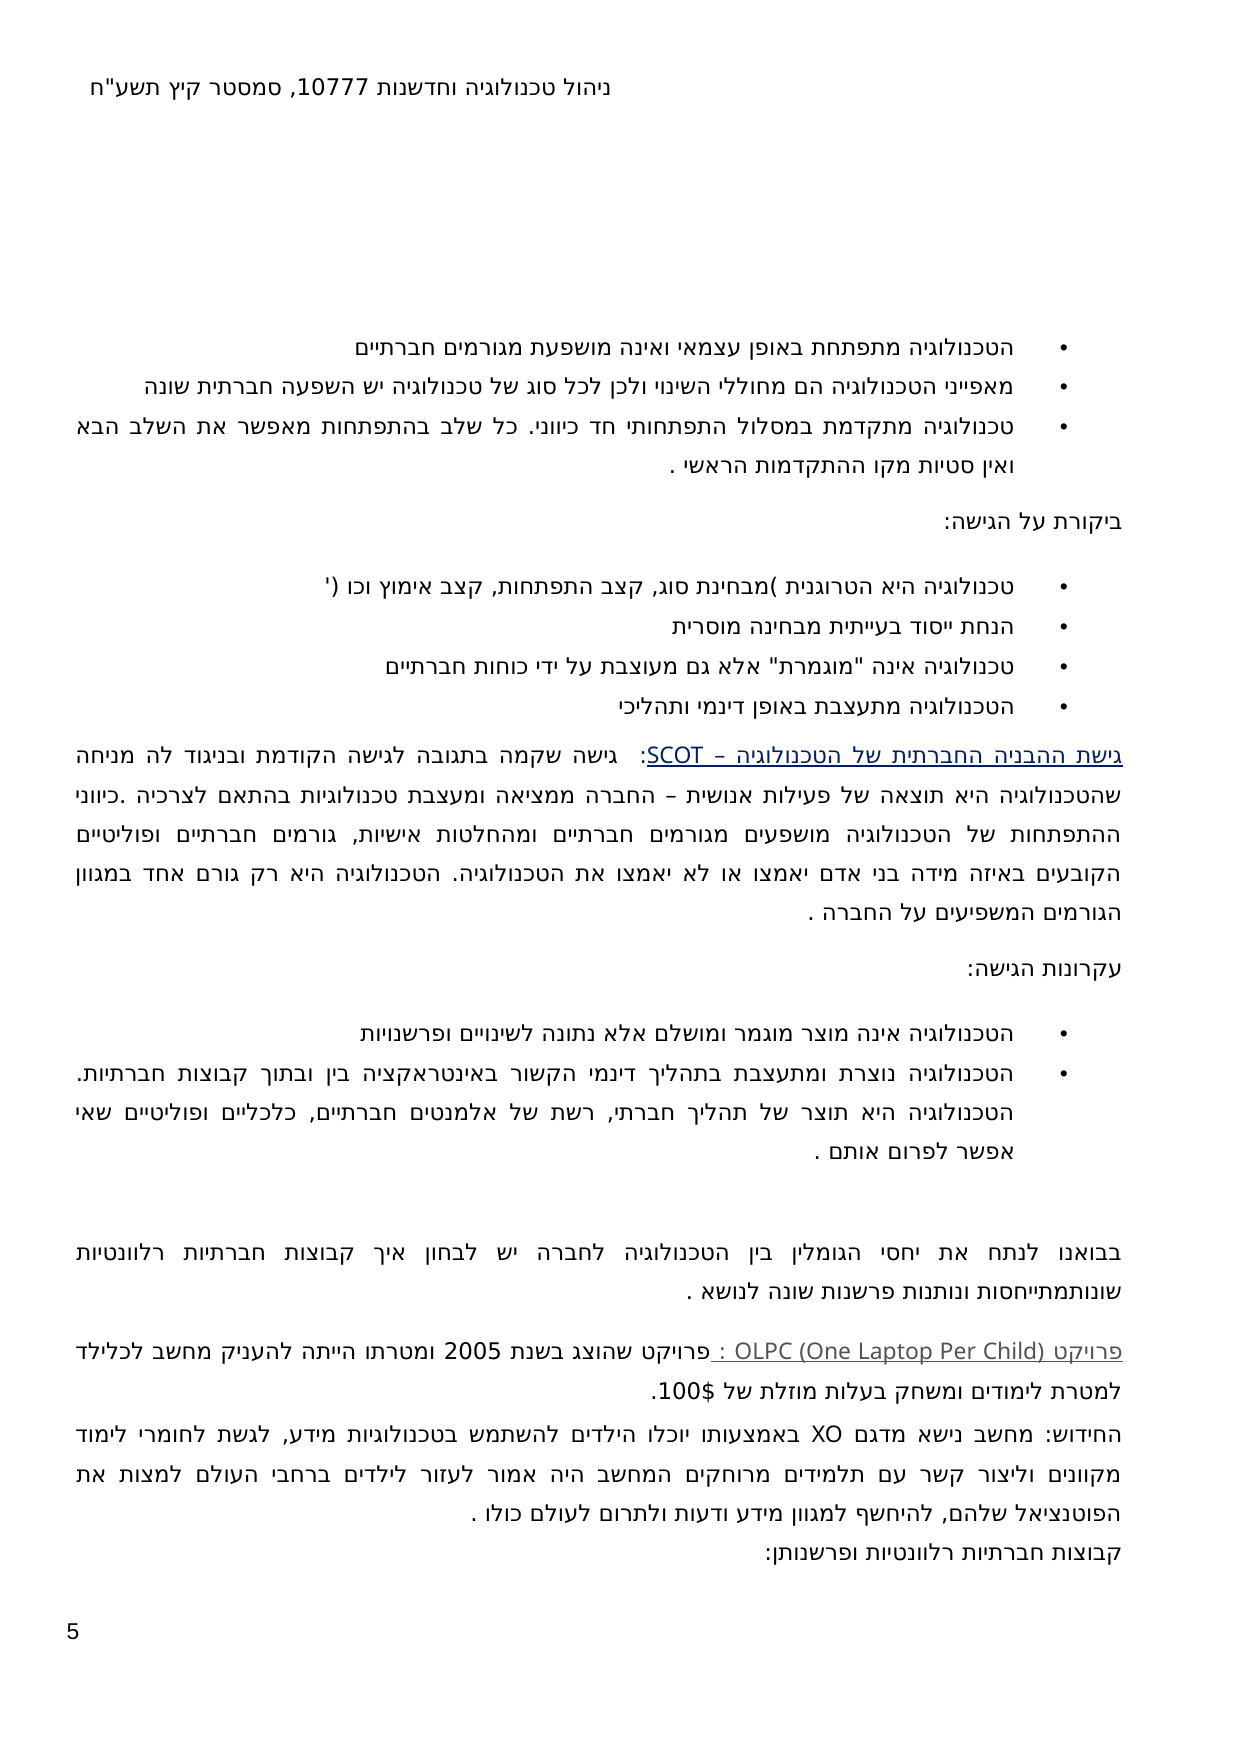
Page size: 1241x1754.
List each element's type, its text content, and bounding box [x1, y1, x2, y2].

text גישת ההבניה החברתית של הטכנולוגיה – SCOT: גישה שקמה בתגובה לגישה הקודמת ובניגוד לה מניחה שהטכנולוגיה היא תוצאה של פעילות אנושית – החברה ממציאה ומעצבת טכנולוגיות בהתאם לצרכיה .כיווני ההתפתחות של הטכנולוגיה מושפעים מגורמים חברתיים ומהחלטות אישיות, גורמים חברתיים ופוליטיים הקובעים באיזה מידה בני אדם יאמצו או לא יאמצו את הטכנולוגיה. הטכנולוגיה היא רק גורם אחד במגוון הגורמים המשפיעים על החברה . [75, 739, 1122, 926]
list טכנולוגיה מתקדמת במסלול התפתחותי חד כיווני. כל שלב בהתפתחות מאפשר את השלב הבא ואין סטיות מקו ההתקדמות הראשי . [75, 413, 1060, 479]
list הטכנולוגיה נוצרת ומתעצבת בתהליך דינמי הקשור באינטראקציה בין ובתוך קבוצות חברתיות. הטכנולוגיה היא תוצר של תהליך חברתי, רשת של אלמנטים חברתיים, כלכליים ופוליטיים שאי אפשר לפרום אותם . [75, 1060, 1060, 1165]
text בבואנו לנתח את יחסי הגומלין בין הטכנולוגיה לחברה יש לבחון איך קבוצות חברתיות רלוונטיות שונותמתייחסות ונותנות פרשנות שונה לנושא . [75, 1239, 1122, 1305]
text ביקורת על הגישה: [75, 508, 1122, 535]
list טכנולוגיה היא הטרוגנית )מבחינת סוג, קצב התפתחות, קצב אימוץ וכו (' [75, 573, 1060, 600]
list הטכנולוגיה מתעצבת באופן דינמי ותהליכי [75, 693, 1060, 719]
text החידוש: מחשב נישא מדגם XO באמצעותו יוכלו הילדים להשתמש בטכנולוגיות מידע, לגשת לחומרי לימוד מקוונים וליצור קשר עם תלמידים מרוחקים המחשב היה אמור לעזור לילדים ברחבי העולם למצות את הפוטנציאל שלהם, להיחשף למגוון מידע ודעות ולתרום לעולם כולו . [75, 1418, 1122, 1527]
list מאפייני הטכנולוגיה הם מחוללי השינוי ולכן לכל סוג של טכנולוגיה יש השפעה חברתית שונה [75, 373, 1060, 400]
list הטכנולוגיה מתפתחת באופן עצמאי ואינה מושפעת מגורמים חברתיים [75, 333, 1060, 360]
list הטכנולוגיה אינה מוצר מוגמר ומושלם אלא נתונה לשינויים ופרשנויות [75, 1020, 1060, 1047]
text פרויקט OLPC (One Laptop Per Child) : פרויקט שהוצג בשנת 2005 ומטרתו הייתה להעניק מחשב לכלילד למטרת לימודים ומשחק בעלות מוזלת של 100$. [75, 1335, 1122, 1405]
text קבוצות חברתיות רלוונטיות ופרשנותן: [75, 1539, 1122, 1566]
list טכנולוגיה אינה "מוגמרת" אלא גם מעוצבת על ידי כוחות חברתיים [75, 653, 1060, 680]
list הנחת ייסוד בעייתית מבחינה מוסרית [75, 613, 1060, 640]
text עקרונות הגישה: [75, 955, 1122, 982]
